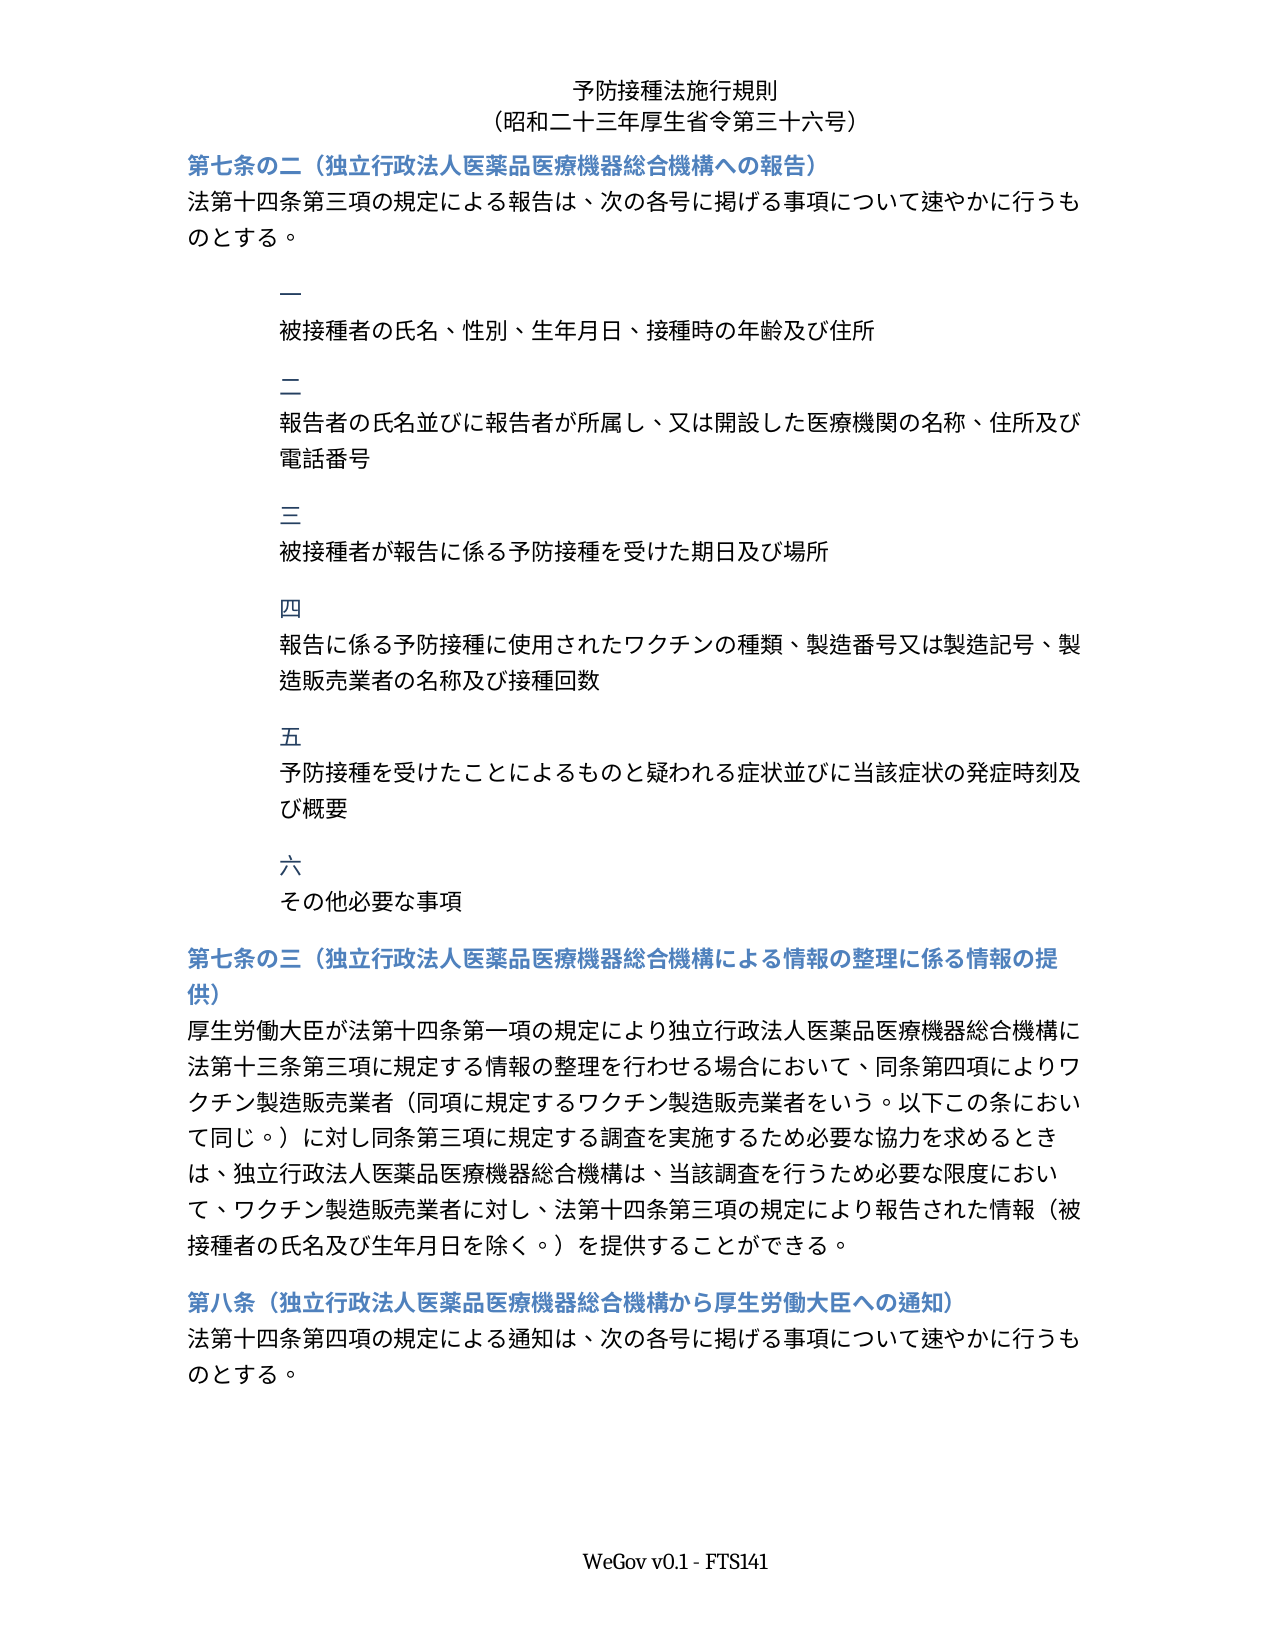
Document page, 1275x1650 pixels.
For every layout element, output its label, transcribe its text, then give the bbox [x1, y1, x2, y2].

text 被接種者の氏名、性別、生年月日、接種時の年齢及び住所 [279, 314, 1087, 346]
text 法第十四条第四項の規定による通知は、次の各号に掲げる事項について速やかに行うものとする。 [187, 1323, 1087, 1390]
subtitle 四 [279, 593, 1087, 624]
text 法第十四条第三項の規定による報告は、次の各号に掲げる事項について速やかに行うものとする。 [187, 186, 1087, 253]
text その他必要な事項 [279, 886, 1087, 917]
subtitle 五 [279, 721, 1087, 753]
subtitle 第七条の二（独立行政法人医薬品医療機器総合機構への報告） [187, 150, 1087, 181]
subtitle 第七条の三（独立行政法人医薬品医療機器総合機構による情報の整理に係る情報の提供） [187, 943, 1087, 1010]
text 報告に係る予防接種に使用されたワクチンの種類、製造番号又は製造記号、製造販売業者の名称及び接種回数 [279, 629, 1087, 696]
subtitle 第八条（独立行政法人医薬品医療機器総合機構から厚生労働大臣への通知） [187, 1287, 1087, 1318]
text 被接種者が報告に係る予防接種を受けた期日及び場所 [279, 536, 1087, 567]
subtitle 三 [279, 500, 1087, 531]
text 予防接種を受けたことによるものと疑われる症状並びに当該症状の発症時刻及び概要 [279, 757, 1087, 824]
subtitle 六 [279, 850, 1087, 881]
text 報告者の氏名並びに報告者が所属し、又は開設した医療機関の名称、住所及び電話番号 [279, 407, 1087, 474]
subtitle 一 [279, 279, 1087, 310]
subtitle 二 [279, 371, 1087, 403]
text 厚生労働大臣が法第十四条第一項の規定により独立行政法人医薬品医療機器総合機構に法第十三条第三項に規定する情報の整理を行わせる場合において、同条第四項によりワクチン製造販売業者（同項に規定するワクチン製造販売業者をいう。以下この条において同じ。）に対し同条第三項に規定する調査を実施するため必要な協力を求めるときは、独立行政法人医薬品医療機器総合機構は、当該調査を行うため必要な限度において、ワクチン製造販売業者に対し、法第十四条第三項の規定により報告された情報（被接種者の氏名及び生年月日を除く。）を提供することができる。 [187, 1014, 1087, 1261]
